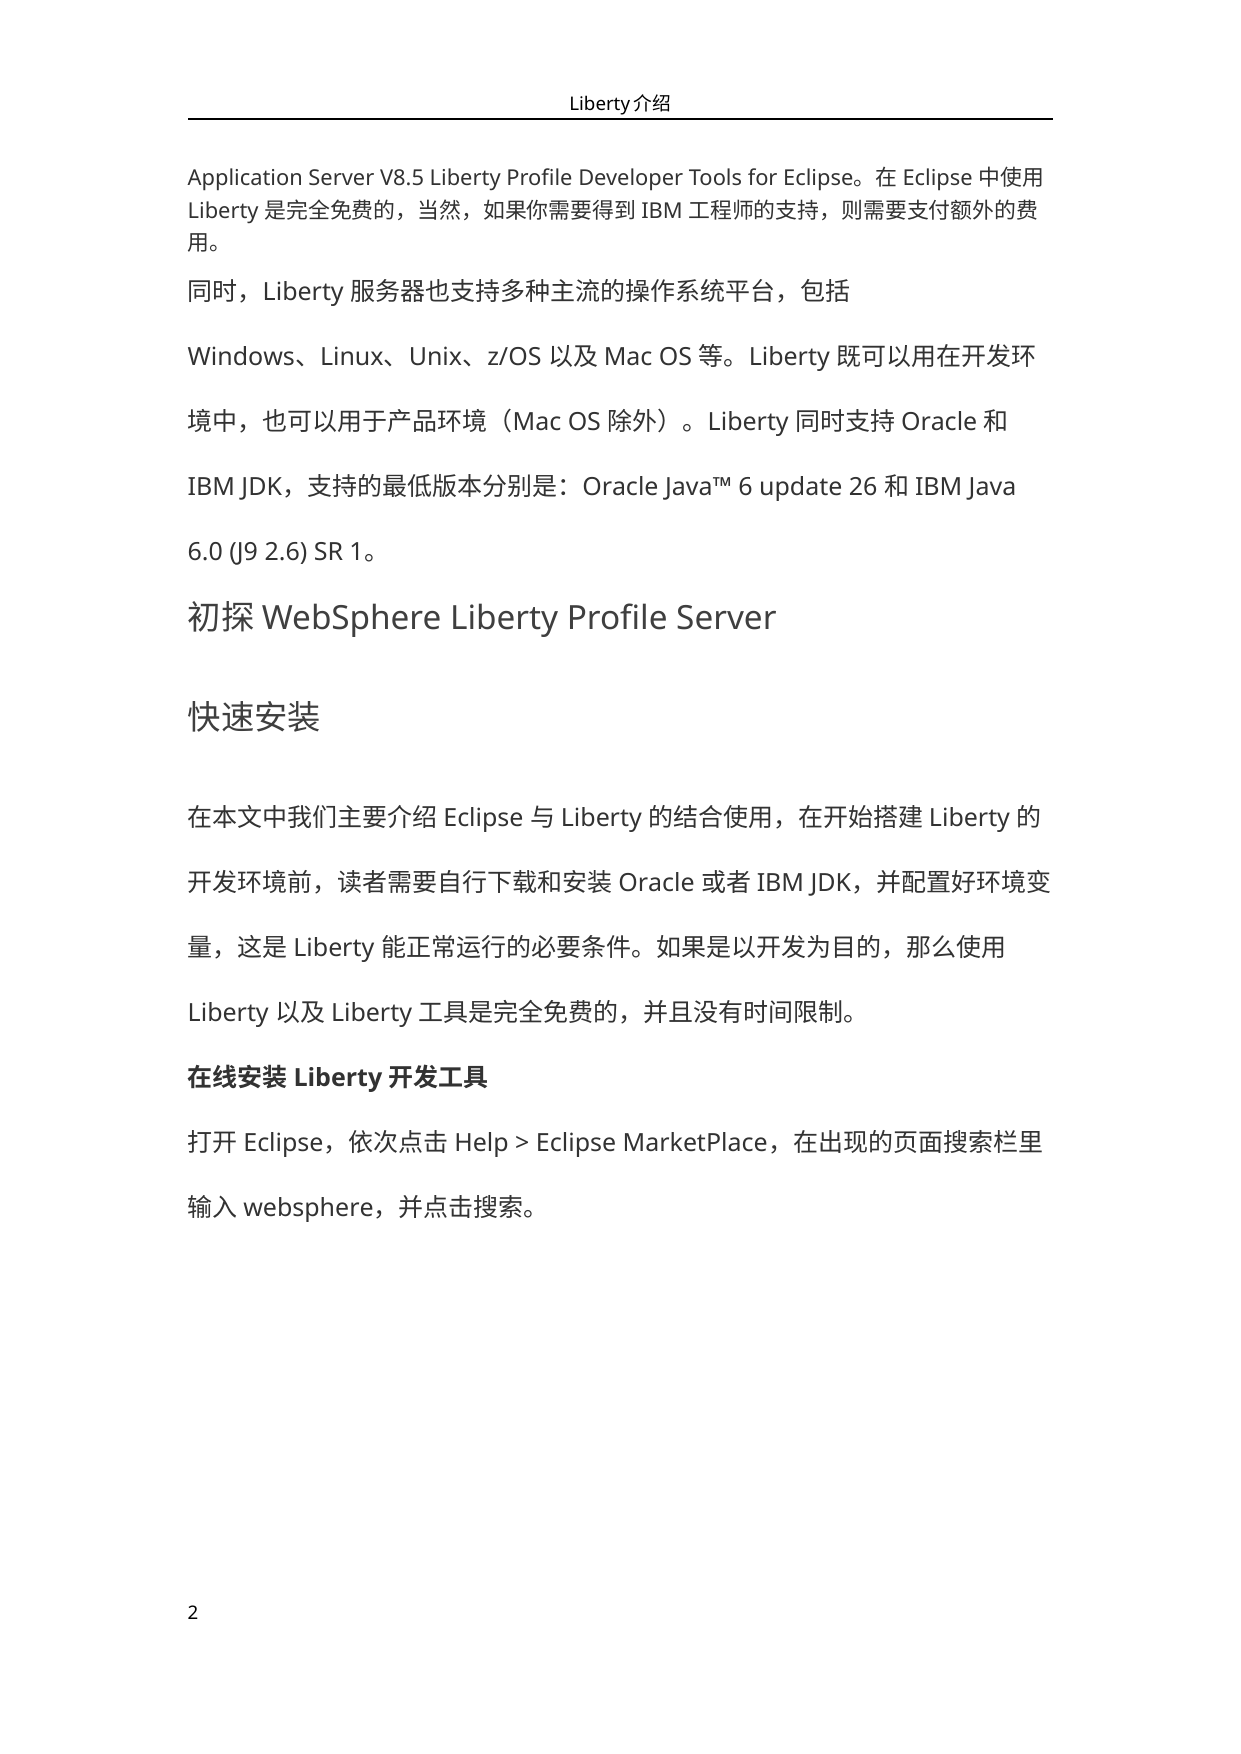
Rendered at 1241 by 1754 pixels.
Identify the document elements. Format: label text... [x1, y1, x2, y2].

text 在本文中我们主要介绍 Eclipse 与 Liberty 的结合使用，在开始搭建 Liberty 的开发环境前，读者需要自行下载和安装 Oracle 或者 IBM JDK，并配置好环境变量，这是 Liberty 能正常运行的必要条件。如果是以开发为目的，那么使用 Liberty 以及 Liberty 工具是完全免费的，并且没有时间限制。 [187, 783, 1053, 1043]
subtitle 快速安装 [187, 683, 1053, 748]
subtitle 初探 WebSphere Liberty Profile Server [187, 582, 1053, 647]
text 打开 Eclipse，依次点击 Help > Eclipse MarketPlace，在出现的页面搜索栏里输入 websphere，并点击搜索。 [187, 1108, 1053, 1238]
text 在线安装 Liberty 开发工具 [187, 1043, 1053, 1108]
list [150, 160, 1053, 257]
text 同时，Liberty 服务器也支持多种主流的操作系统平台，包括 Windows、Linux、Unix、z/OS 以及 Mac OS 等。Liberty 既可以用在开发环境中，也可以用于产品环境（Mac OS 除外）。Liberty 同时支持 Oracle 和 IBM JDK，支持的最低版本分别是：Oracle Java™ 6 update 26 和 IBM Java 6.0 (J9 2.6) SR 1。 [187, 257, 1053, 582]
